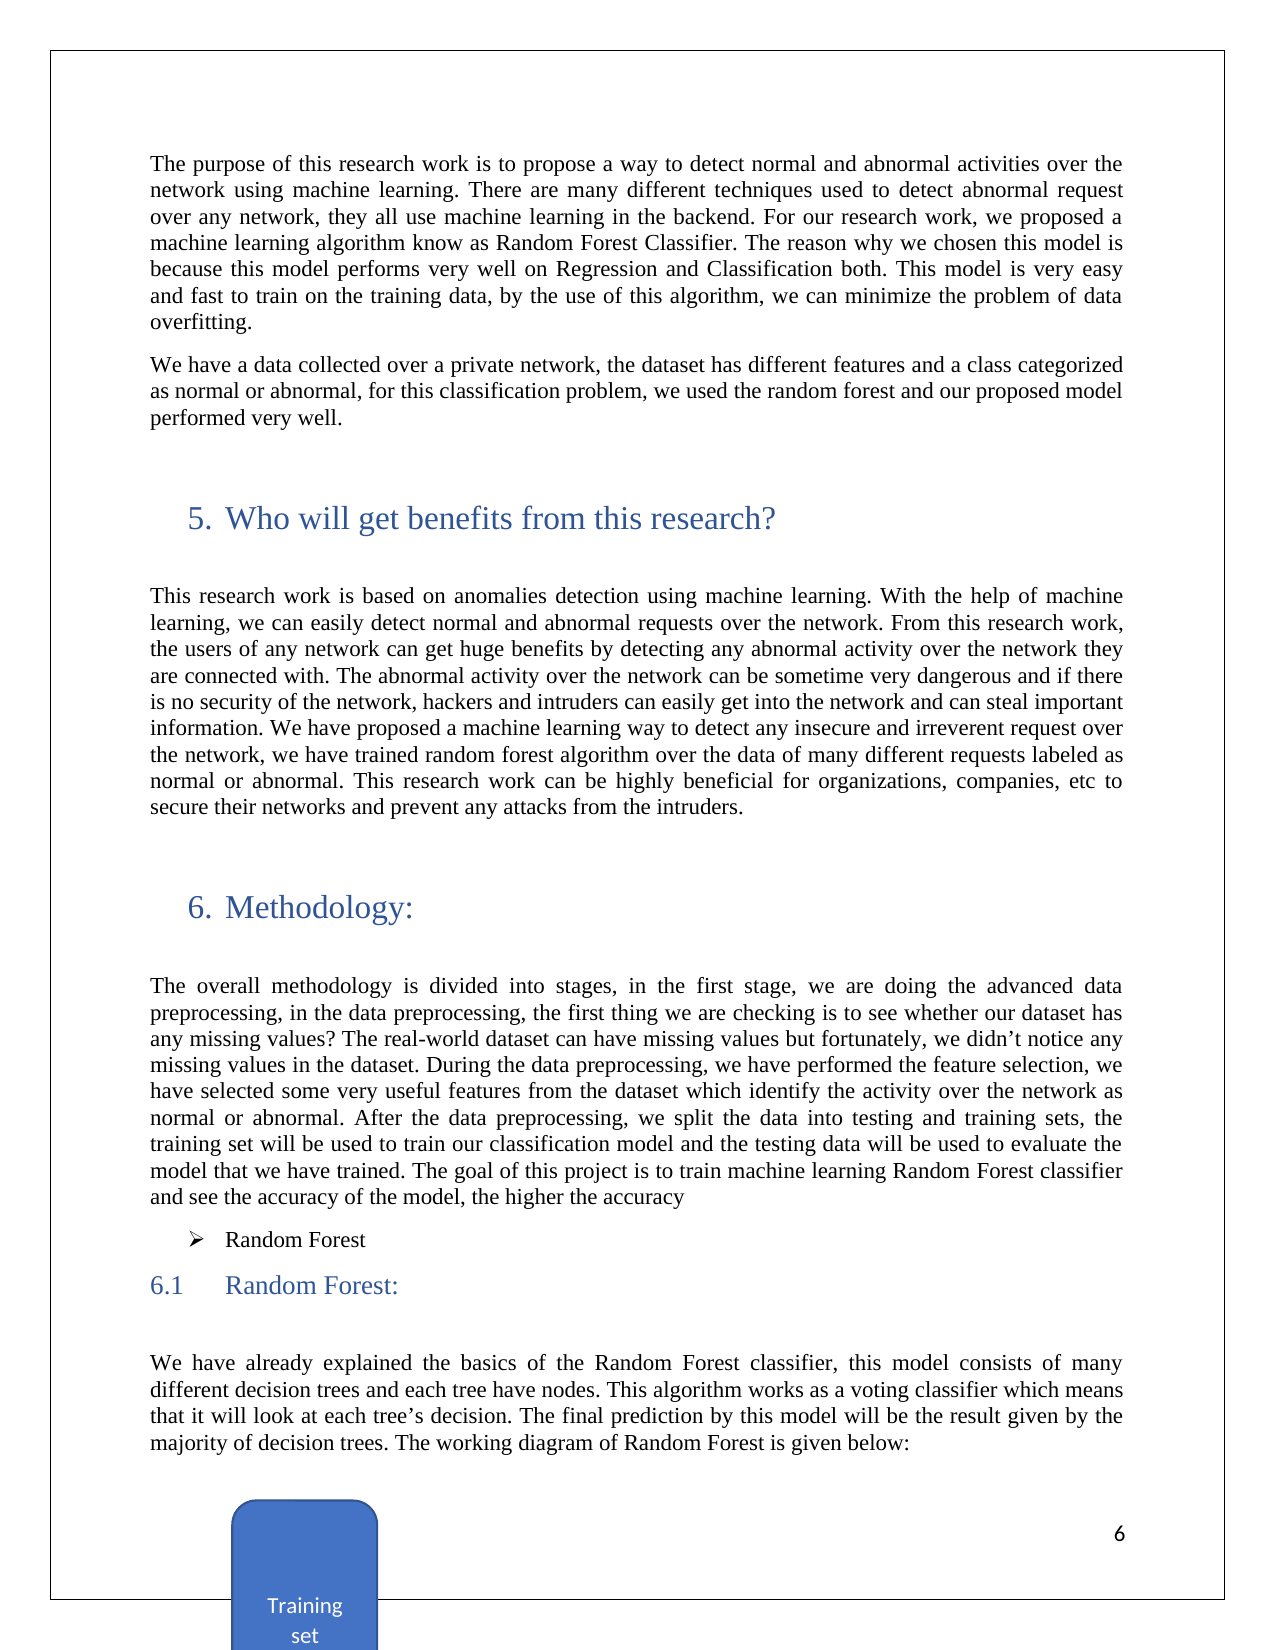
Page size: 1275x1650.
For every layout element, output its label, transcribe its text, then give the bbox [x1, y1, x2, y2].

text This research work is based on anomalies detection using machine learning. With the help of machine learning, we can easily detect normal and abnormal requests over the network. From this research work, the users of any network can get huge benefits by detecting any abnormal activity over the network they are connected with. The abnormal activity over the network can be sometime very dangerous and if there is no security of the network, hackers and intruders can easily get into the network and can steal important information. We have proposed a machine learning way to detect any insecure and irreverent request over the network, we have trained random forest algorithm over the data of many different requests labeled as normal or abnormal. This research work can be highly beneficial for organizations, companies, etc to secure their networks and prevent any attacks from the intruders. [150, 583, 1125, 820]
text We have already explained the basics of the Random Forest classifier, this model consists of many different decision trees and each tree have nodes. This algorithm works as a voting classifier which means that it will look at each tree’s decision. The final prediction by this model will be the result given by the majority of decision trees. The working diagram of Random Forest is given below: [150, 1349, 1125, 1455]
text The purpose of this research work is to propose a way to detect normal and abnormal activities over the network using machine learning. There are many different techniques used to detect abnormal request over any network, they all use machine learning in the backend. For our research work, we proposed a machine learning algorithm know as Random Forest Classifier. The reason why we chosen this model is because this model performs very well on Regression and Classification both. This model is very easy and fast to train on the training data, by the use of this algorithm, we can minimize the problem of data overfitting. [150, 150, 1125, 334]
subtitle 6.1 Random Forest: [150, 1269, 1125, 1300]
text We have a data collected over a private network, the dataset has different features and a class categorized as normal or abnormal, for this classification problem, we used the random forest and our proposed model performed very well. [150, 351, 1125, 430]
text The overall methodology is divided into stages, in the first stage, we are doing the advanced data preprocessing, in the data preprocessing, the first thing we are checking is to see whether our dataset has any missing values? The real-world dataset can have missing values but fortunately, we didn’t notice any missing values in the dataset. During the data preprocessing, we have performed the feature selection, we have selected some very useful features from the dataset which identify the activity over the network as normal or abnormal. After the data preprocessing, we split the data into testing and training sets, the training set will be used to train our classification model and the testing data will be used to evaluate the model that we have trained. The goal of this project is to train machine learning Random Forest classifier and see the accuracy of the model, the higher the accuracy [150, 972, 1125, 1209]
subtitle Methodology: [187, 888, 1125, 926]
list Random Forest [187, 1226, 1125, 1252]
subtitle Who will get benefits from this research? [187, 498, 1125, 537]
